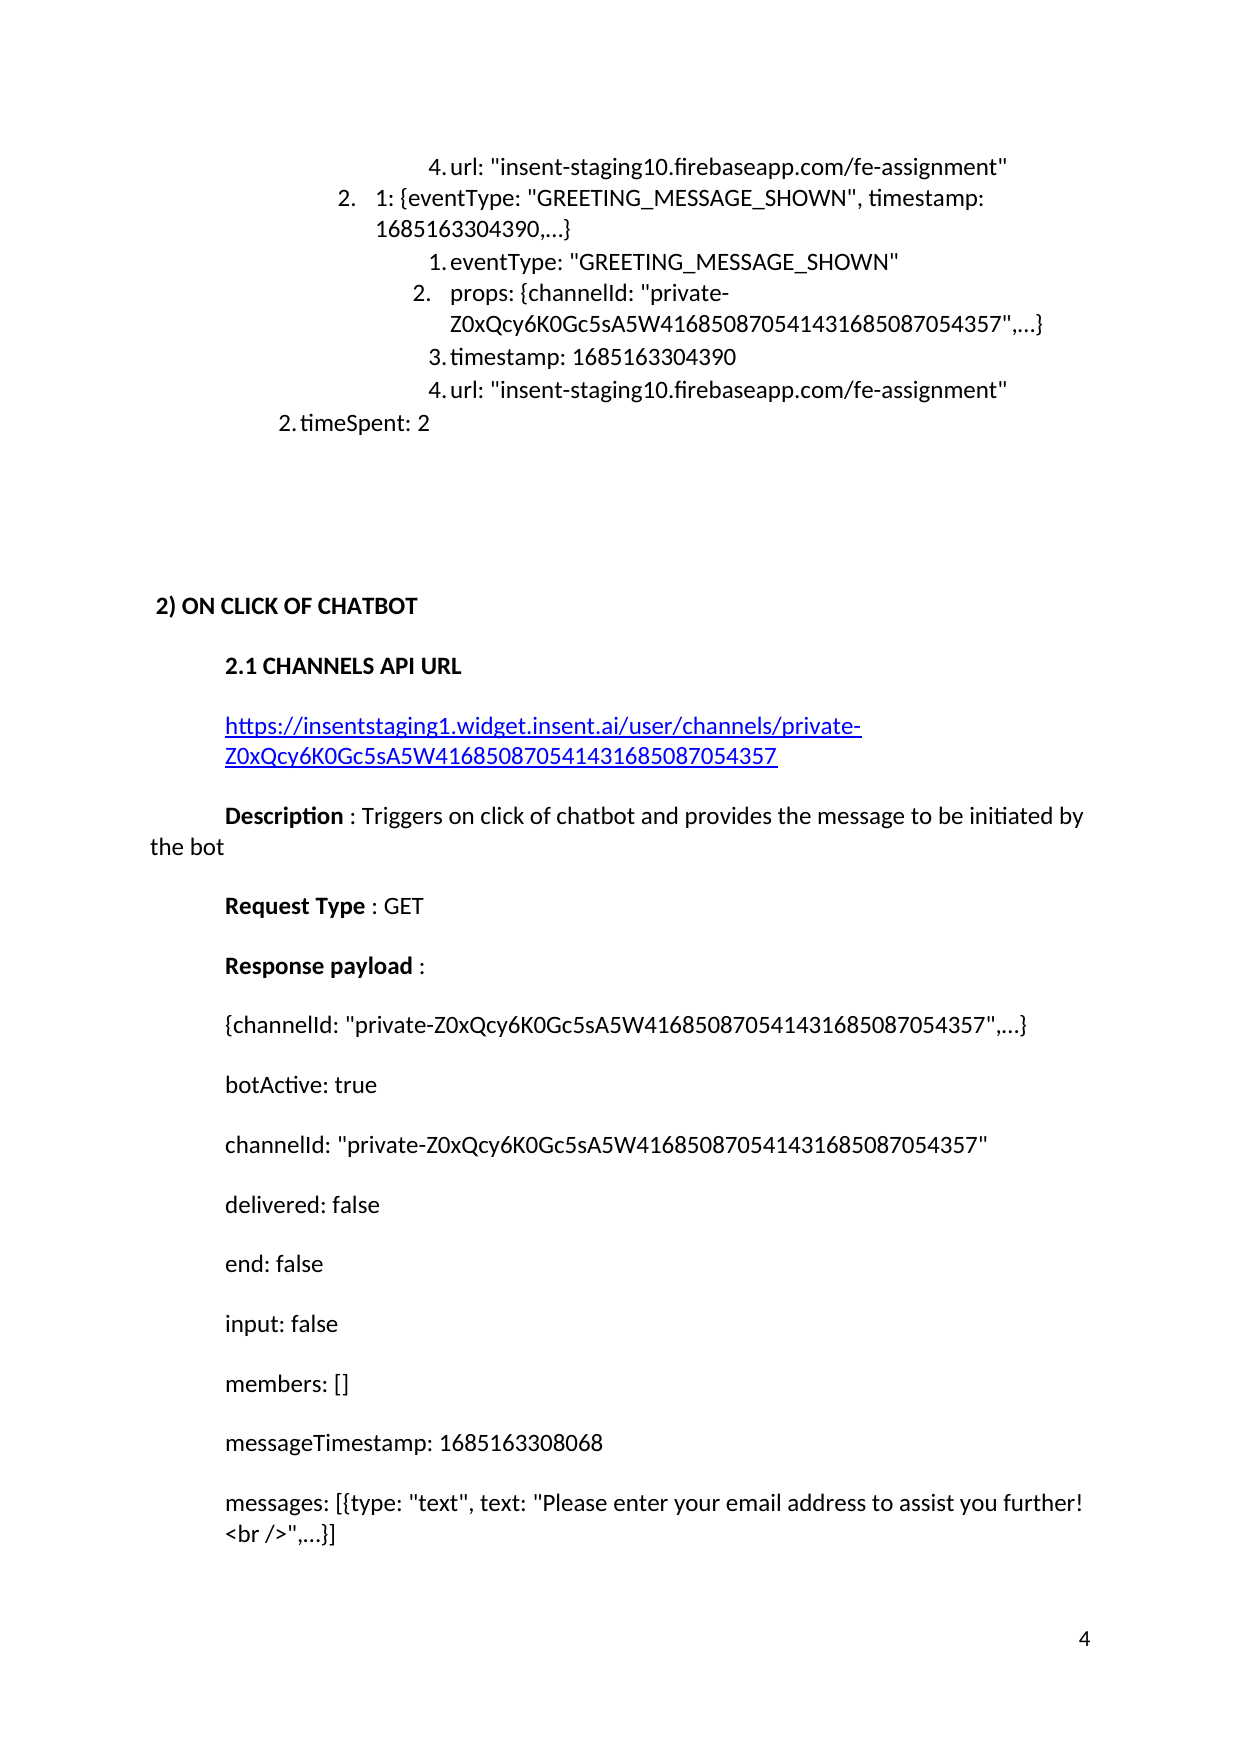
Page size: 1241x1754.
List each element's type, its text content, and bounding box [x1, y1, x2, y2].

list timestamp: 1685163304390 [428, 341, 1090, 372]
text end: false [225, 1248, 1090, 1279]
text Description : Triggers on click of chatbot and provides the message to be initiated by the bot [150, 800, 1090, 861]
list props: {channelId: "private-Z0xQcy6K0Gc5sA5W416850870541431685087054357",…} [412, 277, 1090, 339]
text {channelId: "private-Z0xQcy6K0Gc5sA5W416850870541431685087054357",…} [187, 1010, 1090, 1040]
text 2) ON CLICK OF CHATBOT [150, 591, 1090, 621]
list 1: {eventType: "GREETING_MESSAGE_SHOWN", timestamp: 1685163304390,…} [337, 181, 1090, 244]
text delivered: false [225, 1189, 1090, 1219]
text messages: [{type: "text", text: "Please enter your email address to assist you further!<br />",…}] [225, 1487, 1090, 1548]
list url: "insent-staging10.firebaseapp.com/fe-assignment" [428, 150, 1090, 181]
text members: [] [225, 1368, 1090, 1398]
text Response payload : [150, 950, 1090, 981]
text channelId: "private-Z0xQcy6K0Gc5sA5W416850870541431685087054357" [225, 1129, 1090, 1159]
text 2.1 CHANNELS API URL [150, 650, 1090, 681]
text Request Type : GET [150, 890, 1090, 921]
list eventType: "GREETING_MESSAGE_SHOWN" [428, 245, 1090, 277]
text messageTimestamp: 1685163308068 [225, 1427, 1090, 1458]
text https://insentstaging1.widget.insent.ai/user/channels/private-Z0xQcy6K0Gc5sA5W416850870541431685087054357 [225, 710, 1090, 771]
list url: "insent-staging10.firebaseapp.com/fe-assignment" [428, 373, 1090, 405]
text botActive: true [225, 1069, 1090, 1100]
list timeSpent: 2 [278, 406, 1090, 437]
text input: false [225, 1308, 1090, 1339]
